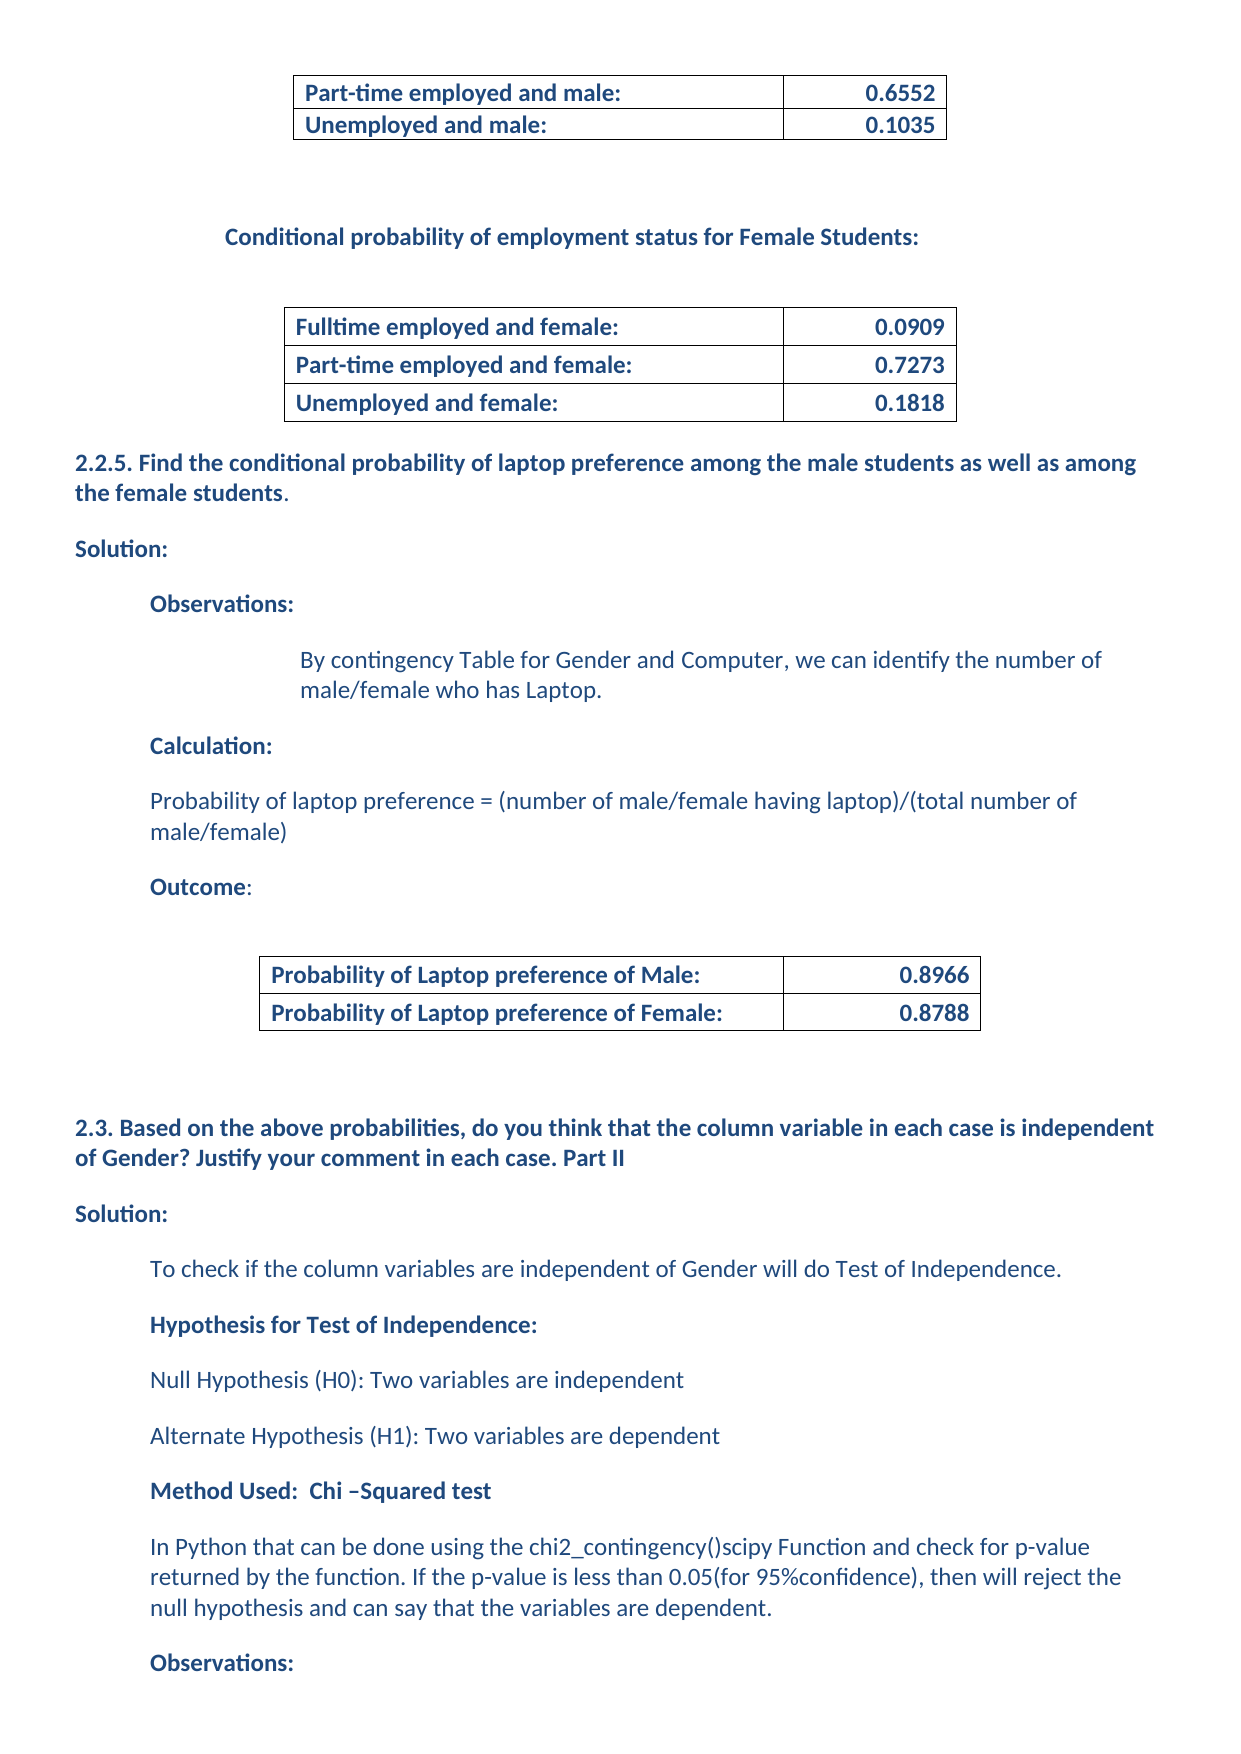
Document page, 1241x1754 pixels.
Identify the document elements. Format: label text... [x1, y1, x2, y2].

text Observations: [75, 1648, 1165, 1678]
text Solution: [75, 533, 1165, 563]
text 2.3. Based on the above probabilities, do you think that the column variable in each case is independent of Gender? Justify your comment in each case. Part II [75, 1112, 1165, 1173]
table_cell 0.1035 [784, 109, 946, 139]
text Null Hypothesis (H0): Two variables are independent [75, 1364, 1165, 1395]
table_cell Unemployed and female: [285, 384, 783, 421]
text By contingency Table for Gender and Computer, we can identify the number of male/female who has Laptop. [300, 644, 1165, 705]
table_header 0.0909 [784, 308, 956, 345]
text Probability of laptop preference = (number of male/female having laptop)/(total number of male/female) [150, 785, 1165, 846]
text Solution: [75, 1198, 1165, 1228]
text Observations: [75, 588, 1165, 619]
table_cell 0.7273 [784, 346, 956, 383]
table_cell Probability of Laptop preference of Female: [260, 994, 783, 1030]
text To check if the column variables are independent of Gender will do Test of Independence. [75, 1253, 1165, 1284]
table_cell Part-time employed and male: [294, 76, 783, 108]
table_cell Part-time employed and female: [285, 346, 783, 383]
text Method Used: Chi –Squared test [75, 1476, 1165, 1506]
text Alternate Hypothesis (H1): Two variables are dependent [75, 1420, 1165, 1451]
table_header Fulltime employed and female: [285, 308, 783, 345]
text Hypothesis for Test of Independence: [75, 1309, 1165, 1339]
table_cell 0.1818 [784, 384, 956, 421]
table_header 0.8966 [784, 957, 980, 993]
table_cell 0.6552 [784, 76, 946, 108]
table_cell Unemployed and male: [294, 109, 783, 139]
text In Python that can be done using the chi2_contingency()scipy Function and check for p-value returned by the function. If the p-value is less than 0.05(for 95%confidence), then will reject the null hypothesis and can say that the variables are dependent. [150, 1531, 1165, 1623]
table_cell 0.8788 [784, 994, 980, 1030]
text 2.2.5. Find the conditional probability of laptop preference among the male students as well as among the female students. [75, 447, 1165, 508]
text Outcome: [75, 871, 1165, 902]
text Conditional probability of employment status for Female Students: [75, 221, 1165, 251]
text Calculation: [75, 730, 1165, 760]
table_header Probability of Laptop preference of Male: [260, 957, 783, 993]
